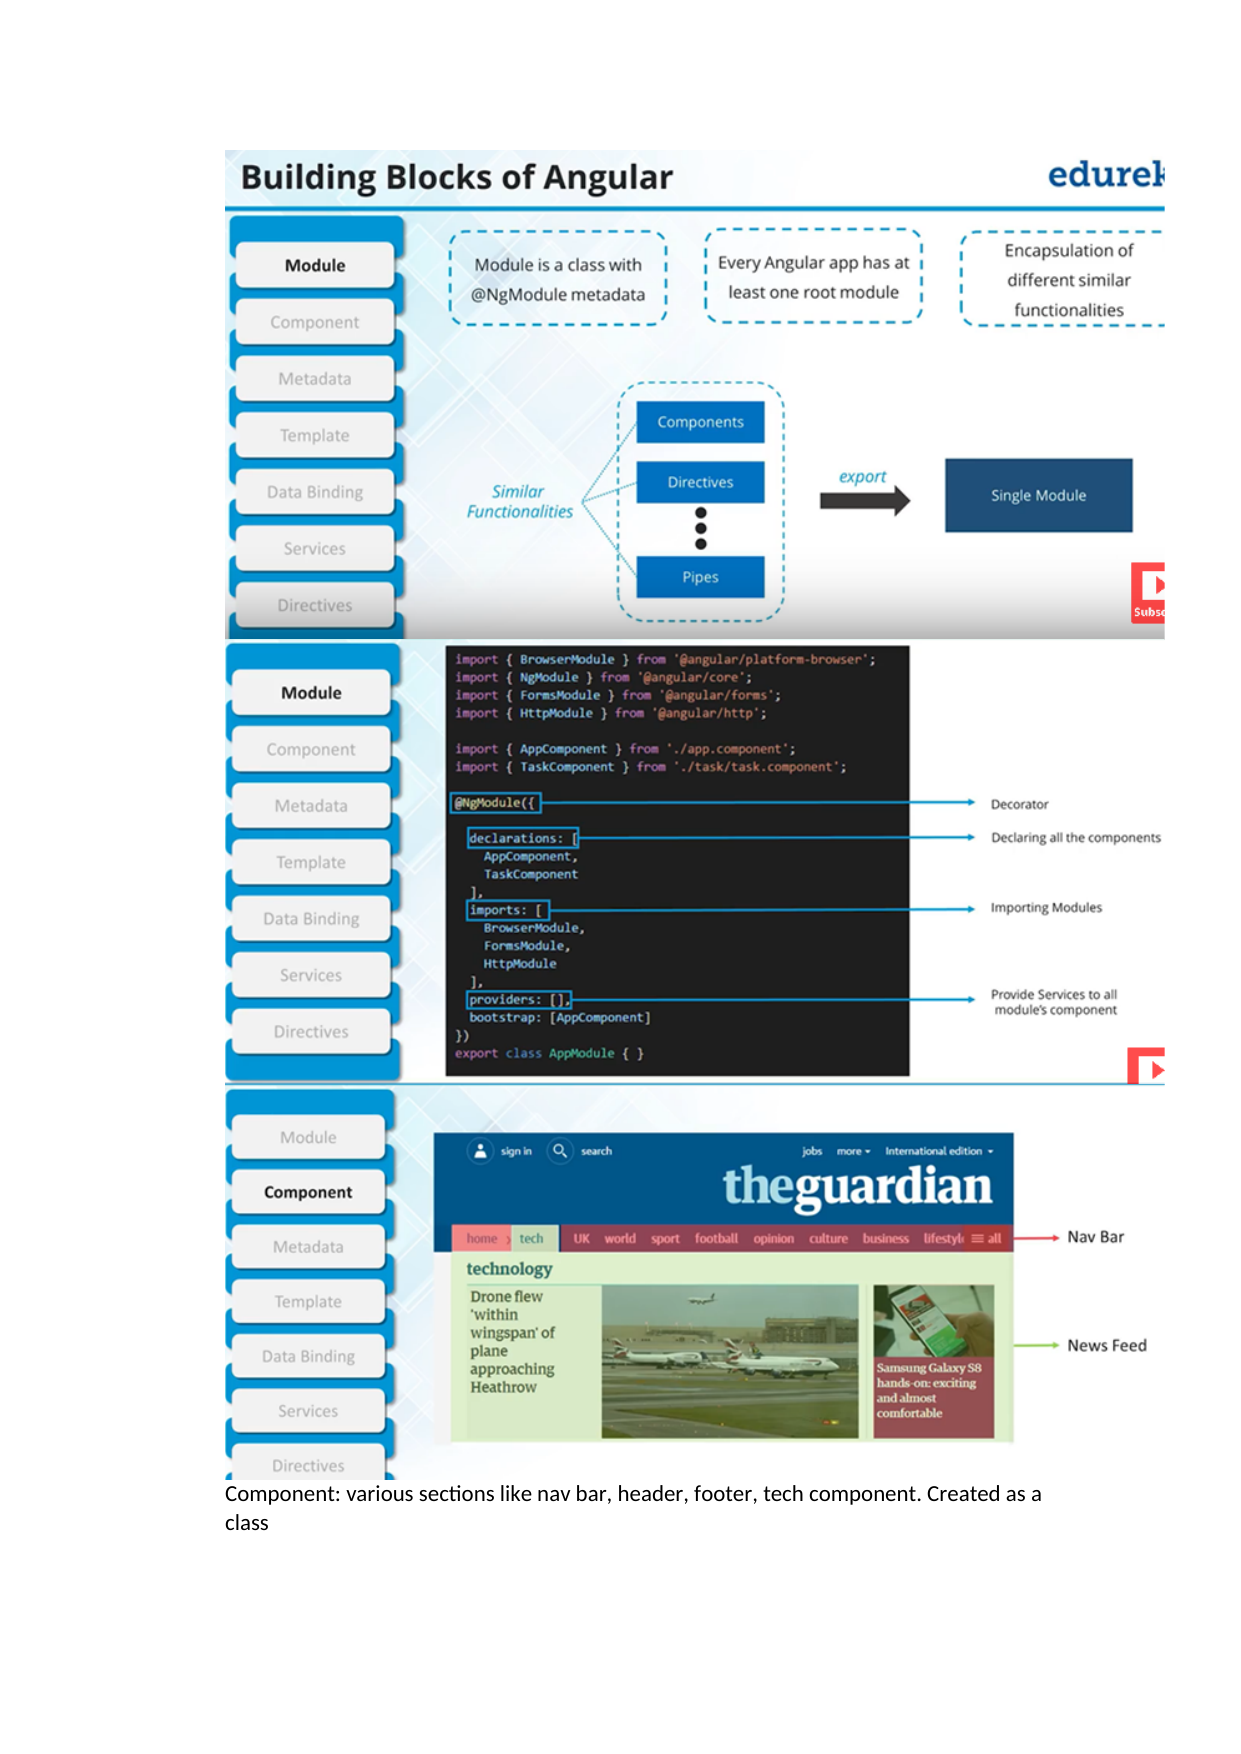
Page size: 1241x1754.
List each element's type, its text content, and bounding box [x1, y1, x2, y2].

text Component: various sections like nav bar, header, footer, tech component. Created as a class [225, 1480, 1090, 1536]
picture [225, 211, 1165, 1480]
picture [225, 150, 1165, 207]
